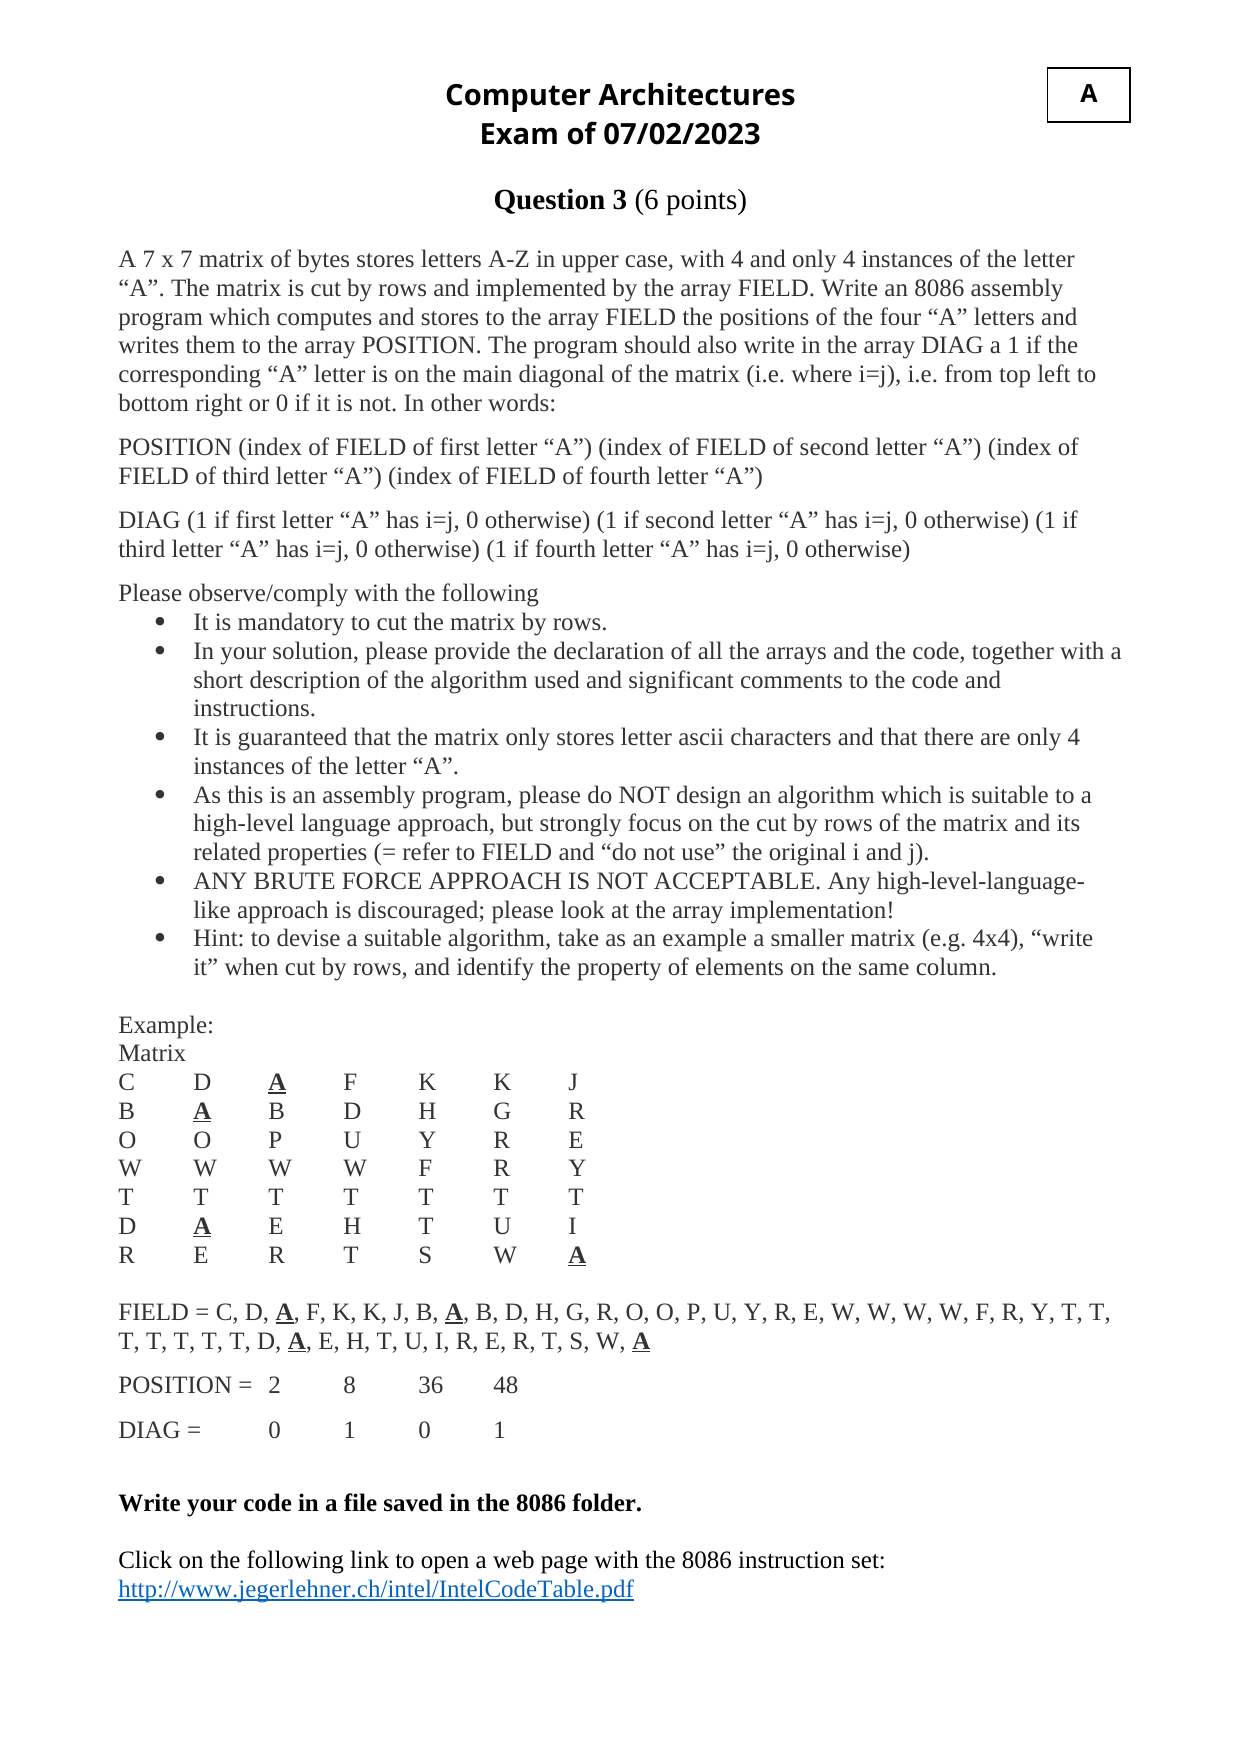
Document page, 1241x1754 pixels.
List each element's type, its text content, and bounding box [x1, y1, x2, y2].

text D A E H T U I [118, 1211, 1122, 1240]
text A 7 x 7 matrix of bytes stores letters A-Z in upper case, with 4 and only 4 instances of the letter “A”. The matrix is cut by rows and implemented by the array FIELD. Write an 8086 assembly program which computes and stores to the array FIELD the positions of the four “A” letters and writes them to the array POSITION. The program should also write in the array DIAG a 1 if the corresponding “A” letter is on the main diagonal of the matrix (i.e. where i=j), i.e. from top left to bottom right or 0 if it is not. In other words: [118, 244, 1122, 417]
list In your solution, please provide the declaration of all the arrays and the code, together with a short description of the algorithm used and significant comments to the code and instructions. [156, 636, 1122, 722]
list Hint: to devise a suitable algorithm, take as an example a smaller matrix (e.g. 4x4), “write it” when cut by rows, and identify the property of elements on the same column. [156, 923, 1122, 981]
text Example: [118, 1010, 1122, 1038]
text O O P U Y R E [118, 1125, 1122, 1153]
text C D A F K K J [118, 1067, 1122, 1096]
list ANY BRUTE FORCE APPROACH IS NOT ACCEPTABLE. Any high-level-language-like approach is discouraged; please look at the array implementation! [156, 866, 1122, 923]
text T T T T T T T [118, 1182, 1122, 1211]
list It is guaranteed that the matrix only stores letter ascii characters and that there are only 4 instances of the letter “A”. [156, 722, 1122, 780]
text Please observe/comply with the following [118, 578, 1122, 607]
text DIAG (1 if first letter “A” has i=j, 0 otherwise) (1 if second letter “A” has i=j, 0 otherwise) (1 if third letter “A” has i=j, 0 otherwise) (1 if fourth letter “A” has i=j, 0 otherwise) [118, 505, 1122, 563]
text R E R T S W A [118, 1240, 1122, 1268]
text B A B D H G R [118, 1096, 1122, 1125]
text POSITION (index of FIELD of first letter “A”) (index of FIELD of second letter “A”) (index of FIELD of third letter “A”) (index of FIELD of fourth letter “A”) [118, 432, 1122, 490]
text DIAG = 0 1 0 1 [118, 1415, 1122, 1443]
list As this is an assembly program, please do NOT design an algorithm which is suitable to a high-level language approach, but strongly focus on the cut by rows of the matrix and its related properties (= refer to FIELD and “do not use” the original i and j). [156, 780, 1122, 866]
text http://www.jegerlehner.ch/intel/IntelCodeTable.pdf [118, 1574, 1122, 1603]
text Click on the following link to open a web page with the 8086 instruction set: [118, 1545, 1122, 1574]
text Write your code in a file saved in the 8086 folder. [118, 1488, 1122, 1517]
text POSITION = 2 8 36 48 [118, 1370, 1122, 1399]
text Matrix [118, 1038, 1122, 1067]
text FIELD = C, D, A, F, K, K, J, B, A, B, D, H, G, R, O, O, P, U, Y, R, E, W, W, W, W, F, R, Y, T, T, T, T, T, T, T, D, A, E, H, T, U, I, R, E, R, T, S, W, A [118, 1297, 1122, 1355]
list It is mandatory to cut the matrix by rows. [156, 607, 1122, 636]
text Question 3 (6 points) [118, 182, 1122, 215]
text W W W W F R Y [118, 1153, 1122, 1182]
